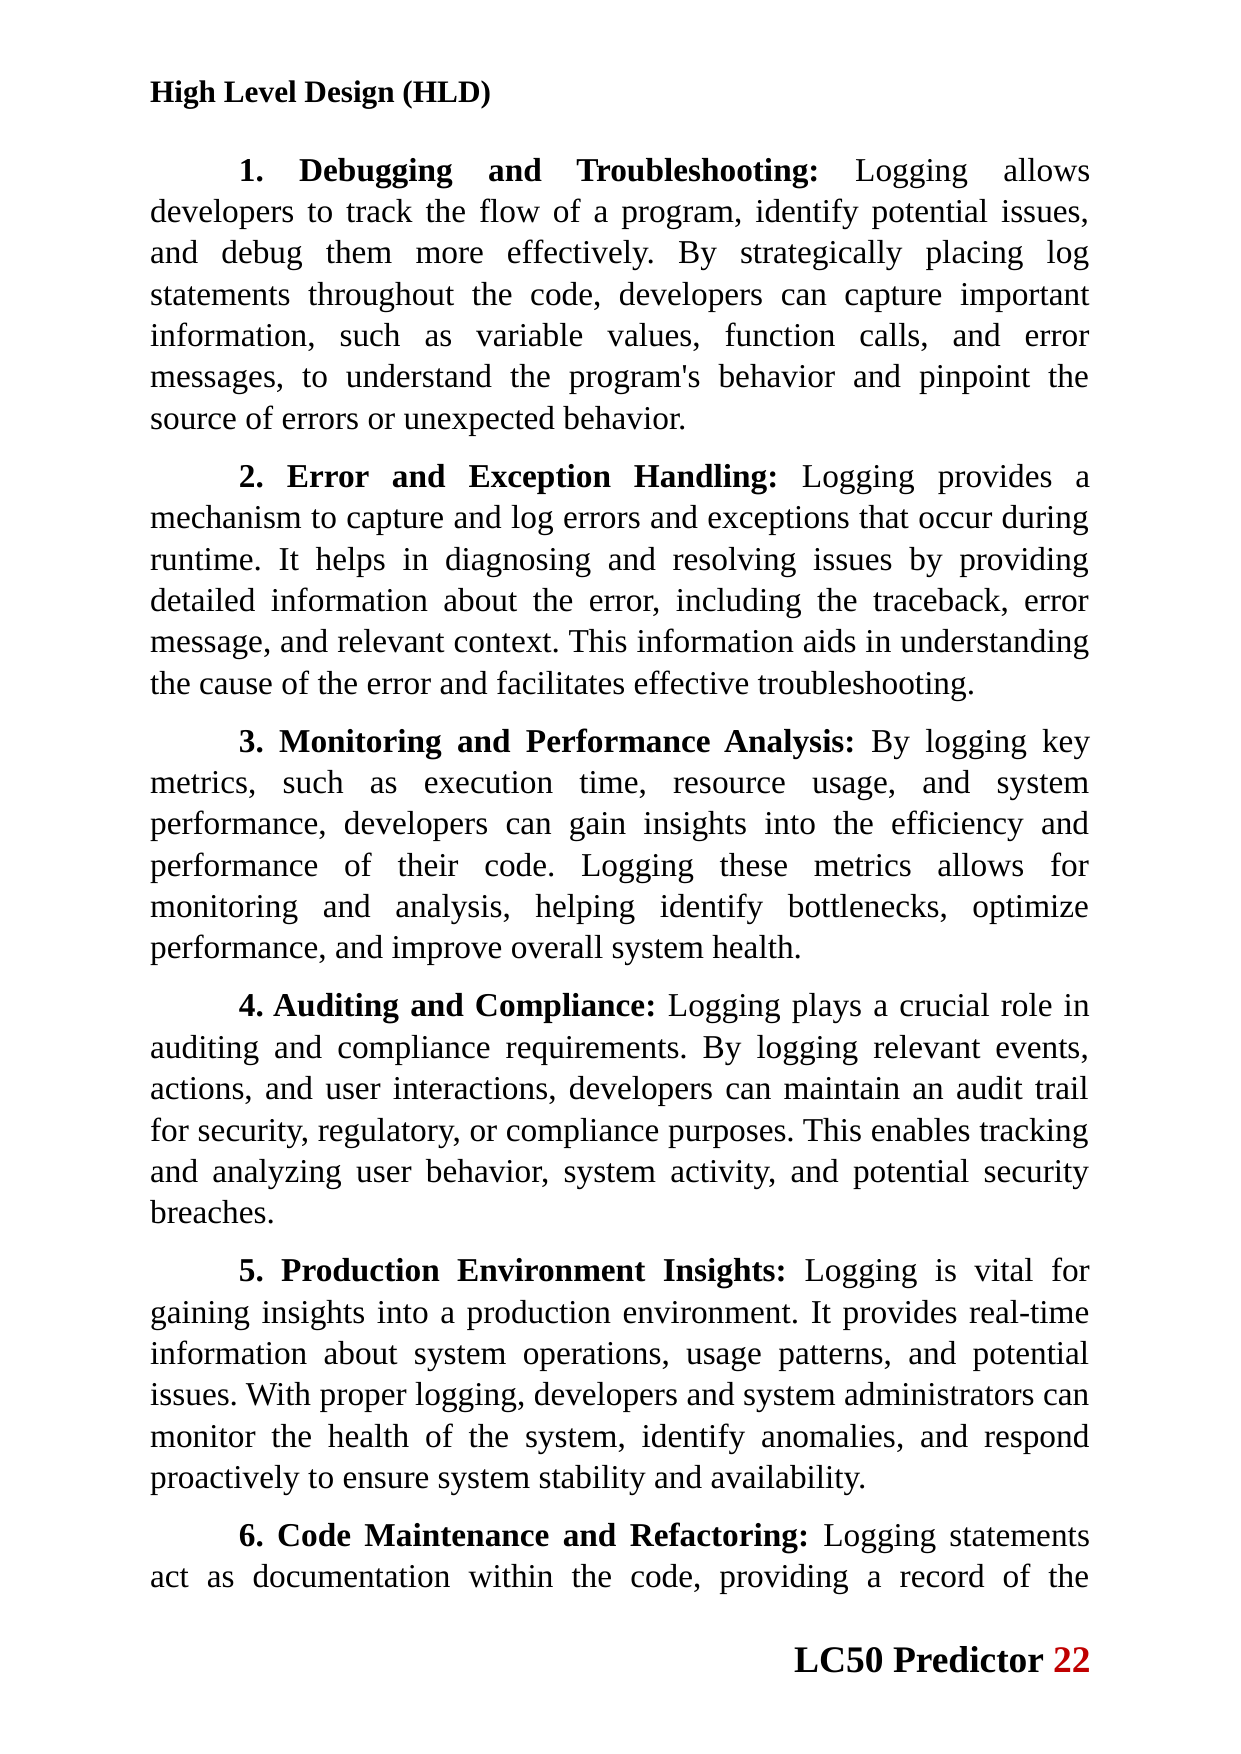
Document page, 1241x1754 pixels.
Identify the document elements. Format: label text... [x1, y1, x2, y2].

text 4. Auditing and Compliance: Logging plays a crucial role in auditing and compliance requirements. By logging relevant events, actions, and user interactions, developers can maintain an audit trail for security, regulatory, or compliance purposes. This enables tracking and analyzing user behavior, system activity, and potential security breaches. [150, 986, 1090, 1231]
text 1. Debugging and Troubleshooting: Logging allows developers to track the flow of a program, identify potential issues, and debug them more effectively. By strategically placing log statements throughout the code, developers can capture important information, such as variable values, function calls, and error messages, to understand the program's behavior and pinpoint the source of errors or unexpected behavior. [150, 150, 1090, 436]
text 2. Error and Exception Handling: Logging provides a mechanism to capture and log errors and exceptions that occur during runtime. It helps in diagnosing and resolving issues by providing detailed information about the error, including the traceback, error message, and relevant context. This information aids in understanding the cause of the error and facilitates effective troubleshooting. [150, 456, 1090, 701]
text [150, 1515, 1090, 1595]
text 3. Monitoring and Performance Analysis: By logging key metrics, such as execution time, resource usage, and system performance, developers can gain insights into the efficiency and performance of their code. Logging these metrics allows for monitoring and analysis, helping identify bottlenecks, optimize performance, and improve overall system health. [150, 721, 1090, 966]
text 5. Production Environment Insights: Logging is vital for gaining insights into a production environment. It provides real-time information about system operations, usage patterns, and potential issues. With proper logging, developers and system administrators can monitor the health of the system, identify anomalies, and respond proactively to ensure system stability and availability. [150, 1251, 1090, 1496]
